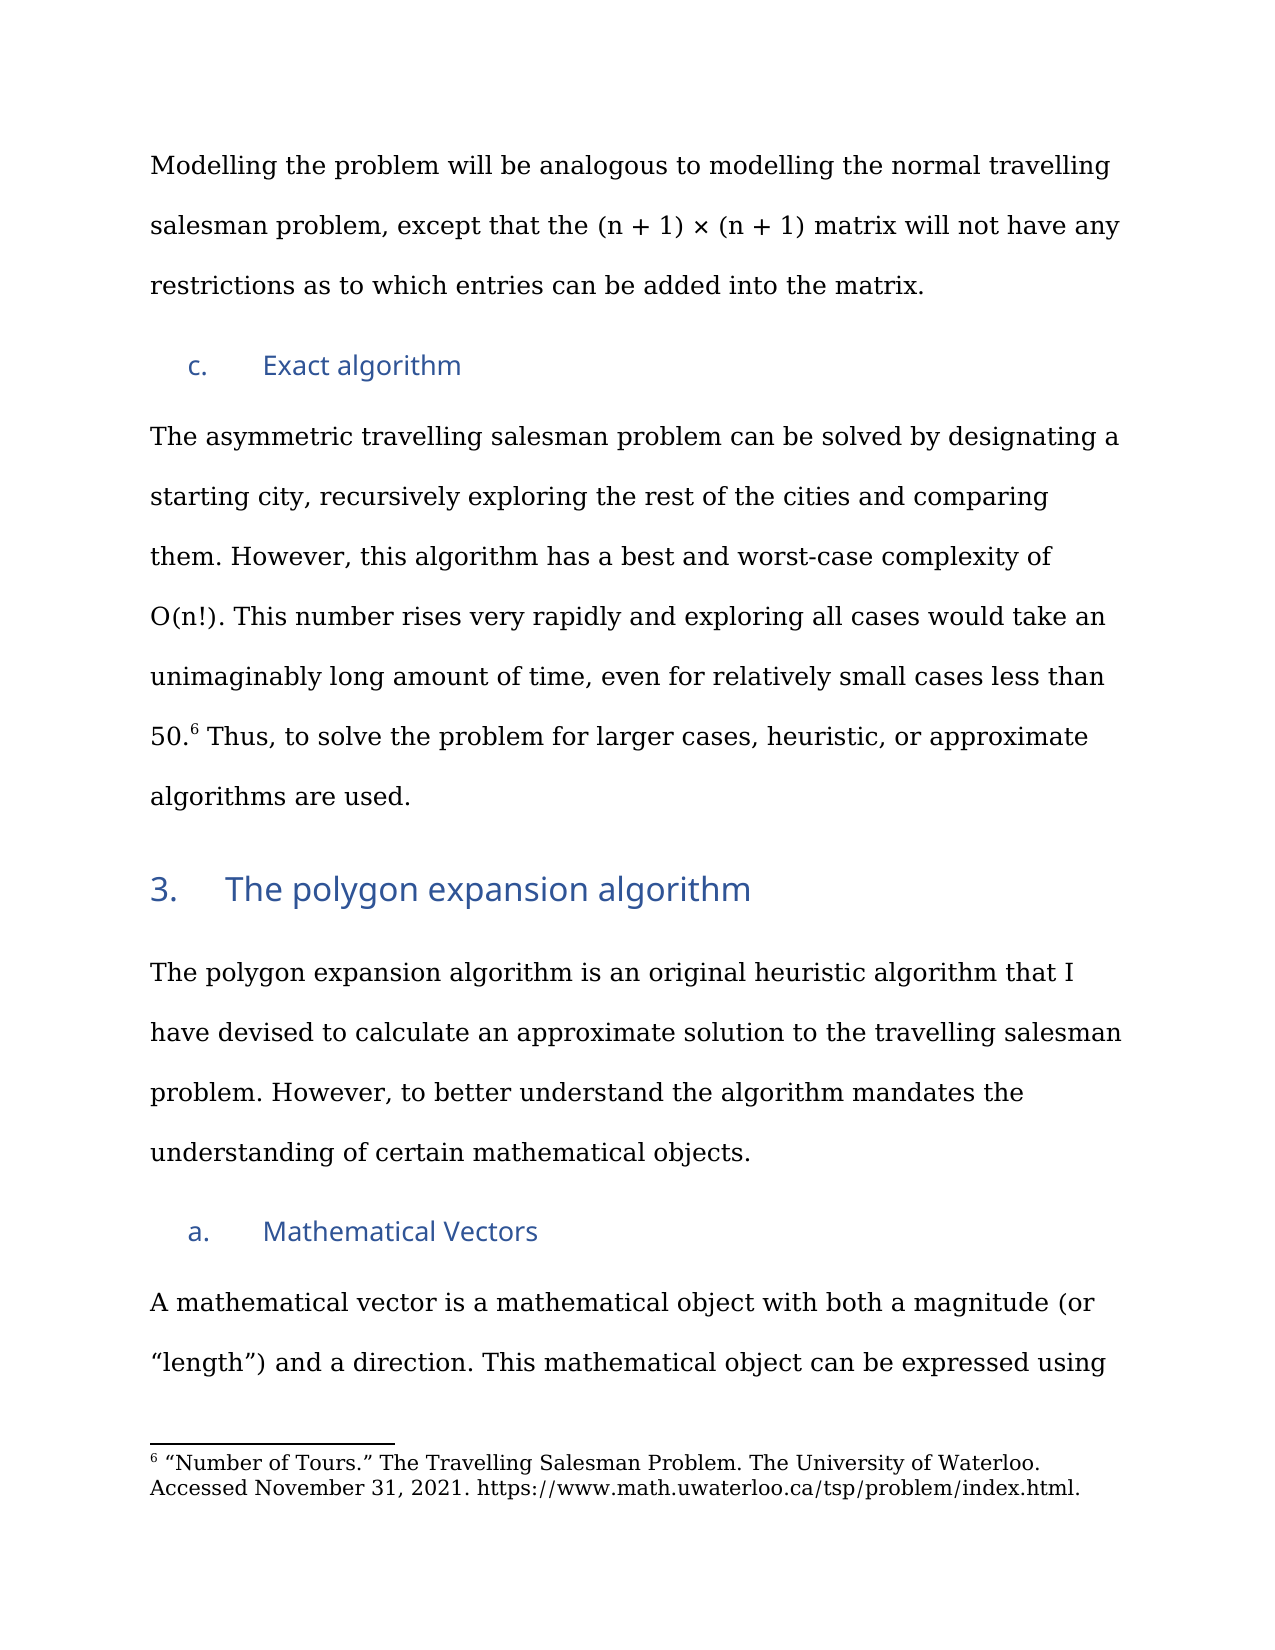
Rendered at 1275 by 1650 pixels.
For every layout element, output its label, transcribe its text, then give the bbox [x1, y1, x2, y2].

subtitle The polygon expansion algorithm [150, 865, 1125, 911]
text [150, 1287, 1125, 1377]
text Modelling the problem will be analogous to modelling the normal travelling salesman problem, except that the (n + 1) × (n + 1) matrix will not have any restrictions as to which entries can be added into the matrix. [150, 150, 1125, 300]
text The asymmetric travelling salesman problem can be solved by designating a starting city, recursively exploring the rest of the cities and comparing them. However, this algorithm has a best and worst-case complexity of O(n!). This number rises very rapidly and exploring all cases would take an unimaginably long amount of time, even for relatively small cases less than 50. Thus, to solve the problem for larger cases, heuristic, or approximate algorithms are used. [150, 420, 1125, 810]
subtitle Mathematical Vectors [187, 1213, 1125, 1250]
subtitle Exact algorithm [187, 347, 1125, 383]
text The polygon expansion algorithm is an original heuristic algorithm that I have devised to calculate an approximate solution to the travelling salesman problem. However, to better understand the algorithm mandates the understanding of certain mathematical objects. [150, 956, 1125, 1166]
